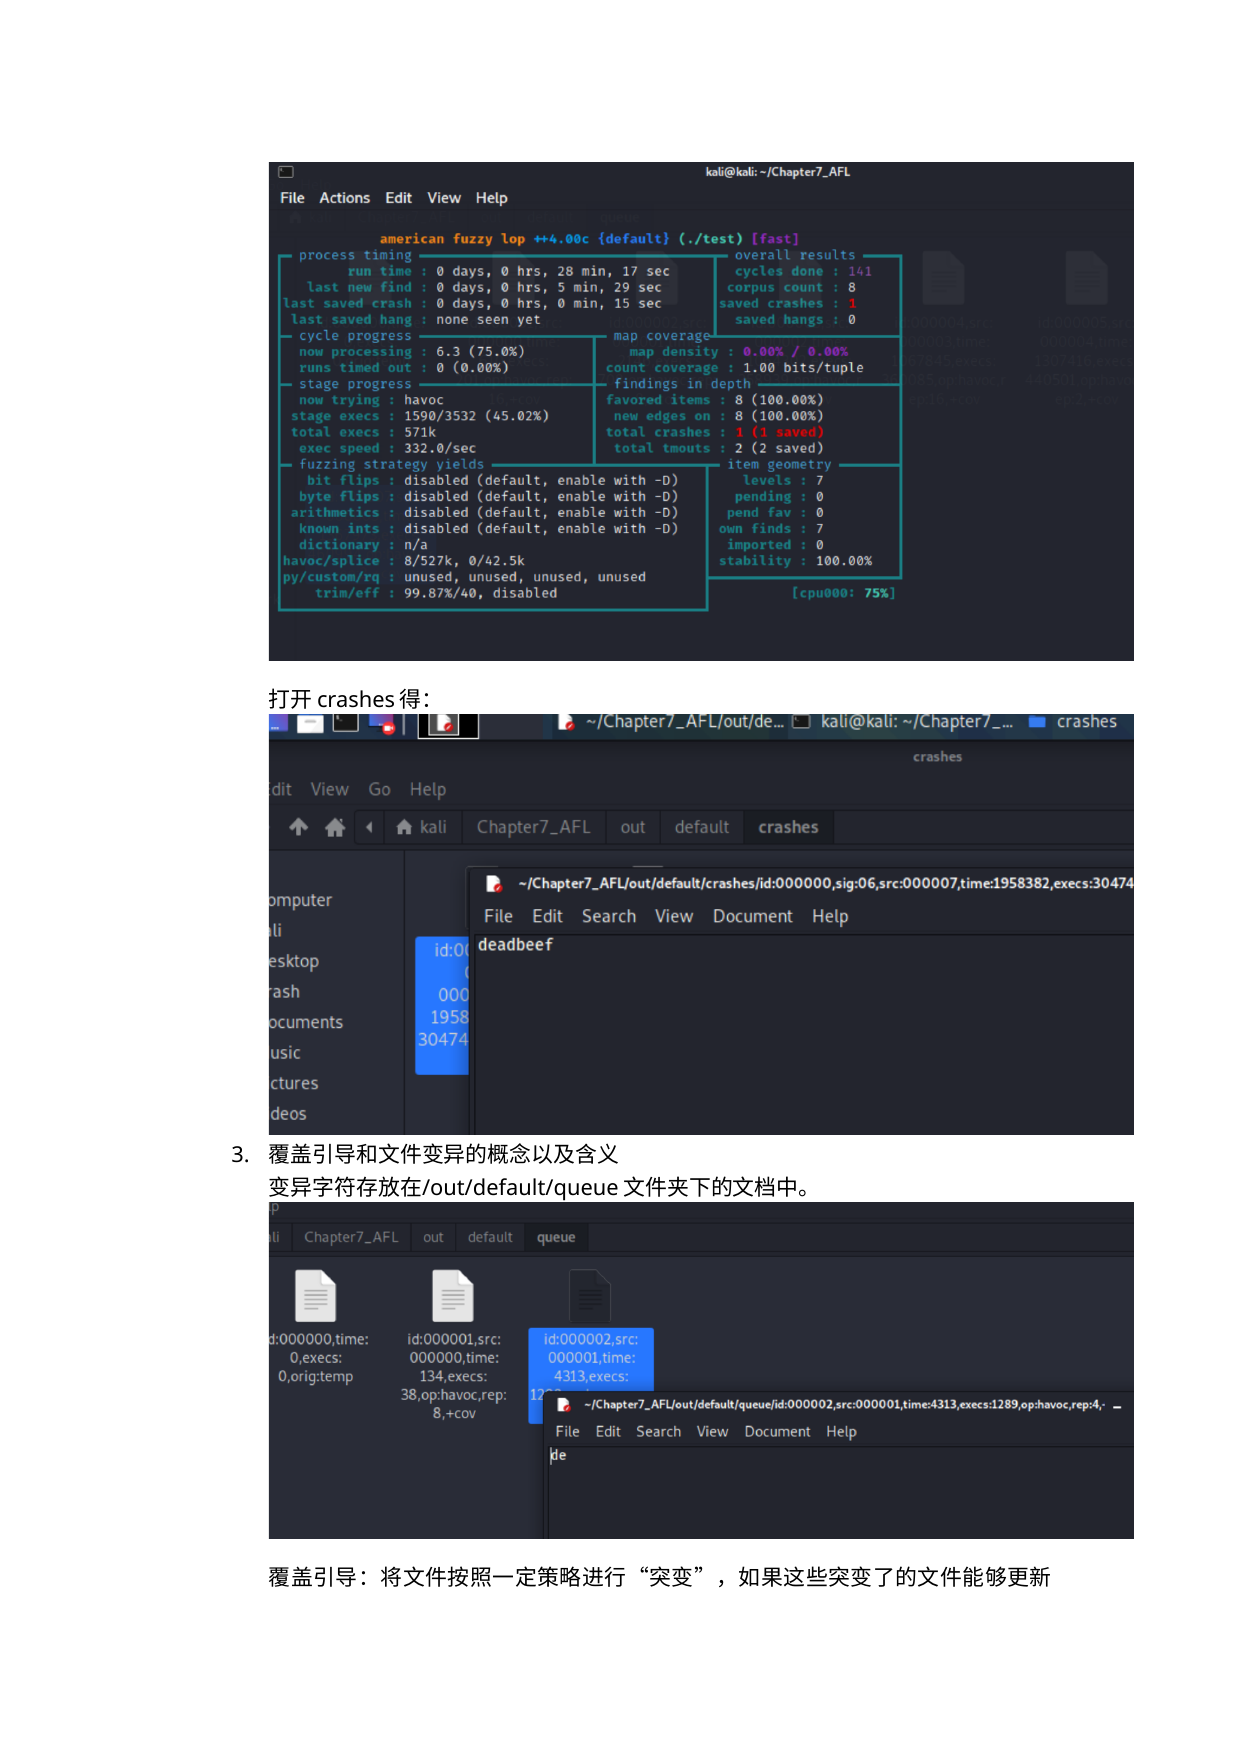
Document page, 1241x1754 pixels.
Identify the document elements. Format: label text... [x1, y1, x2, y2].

picture [268, 162, 1134, 661]
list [269, 1559, 1053, 1592]
list 打开crashes得： [269, 682, 1053, 714]
picture [268, 714, 1134, 1135]
list 变异字符存放在/out/default/queue文件夹下的文档中。 [269, 1169, 1053, 1202]
picture [268, 1202, 1134, 1539]
list 覆盖引导和文件变异的概念以及含义 [231, 1137, 1053, 1169]
